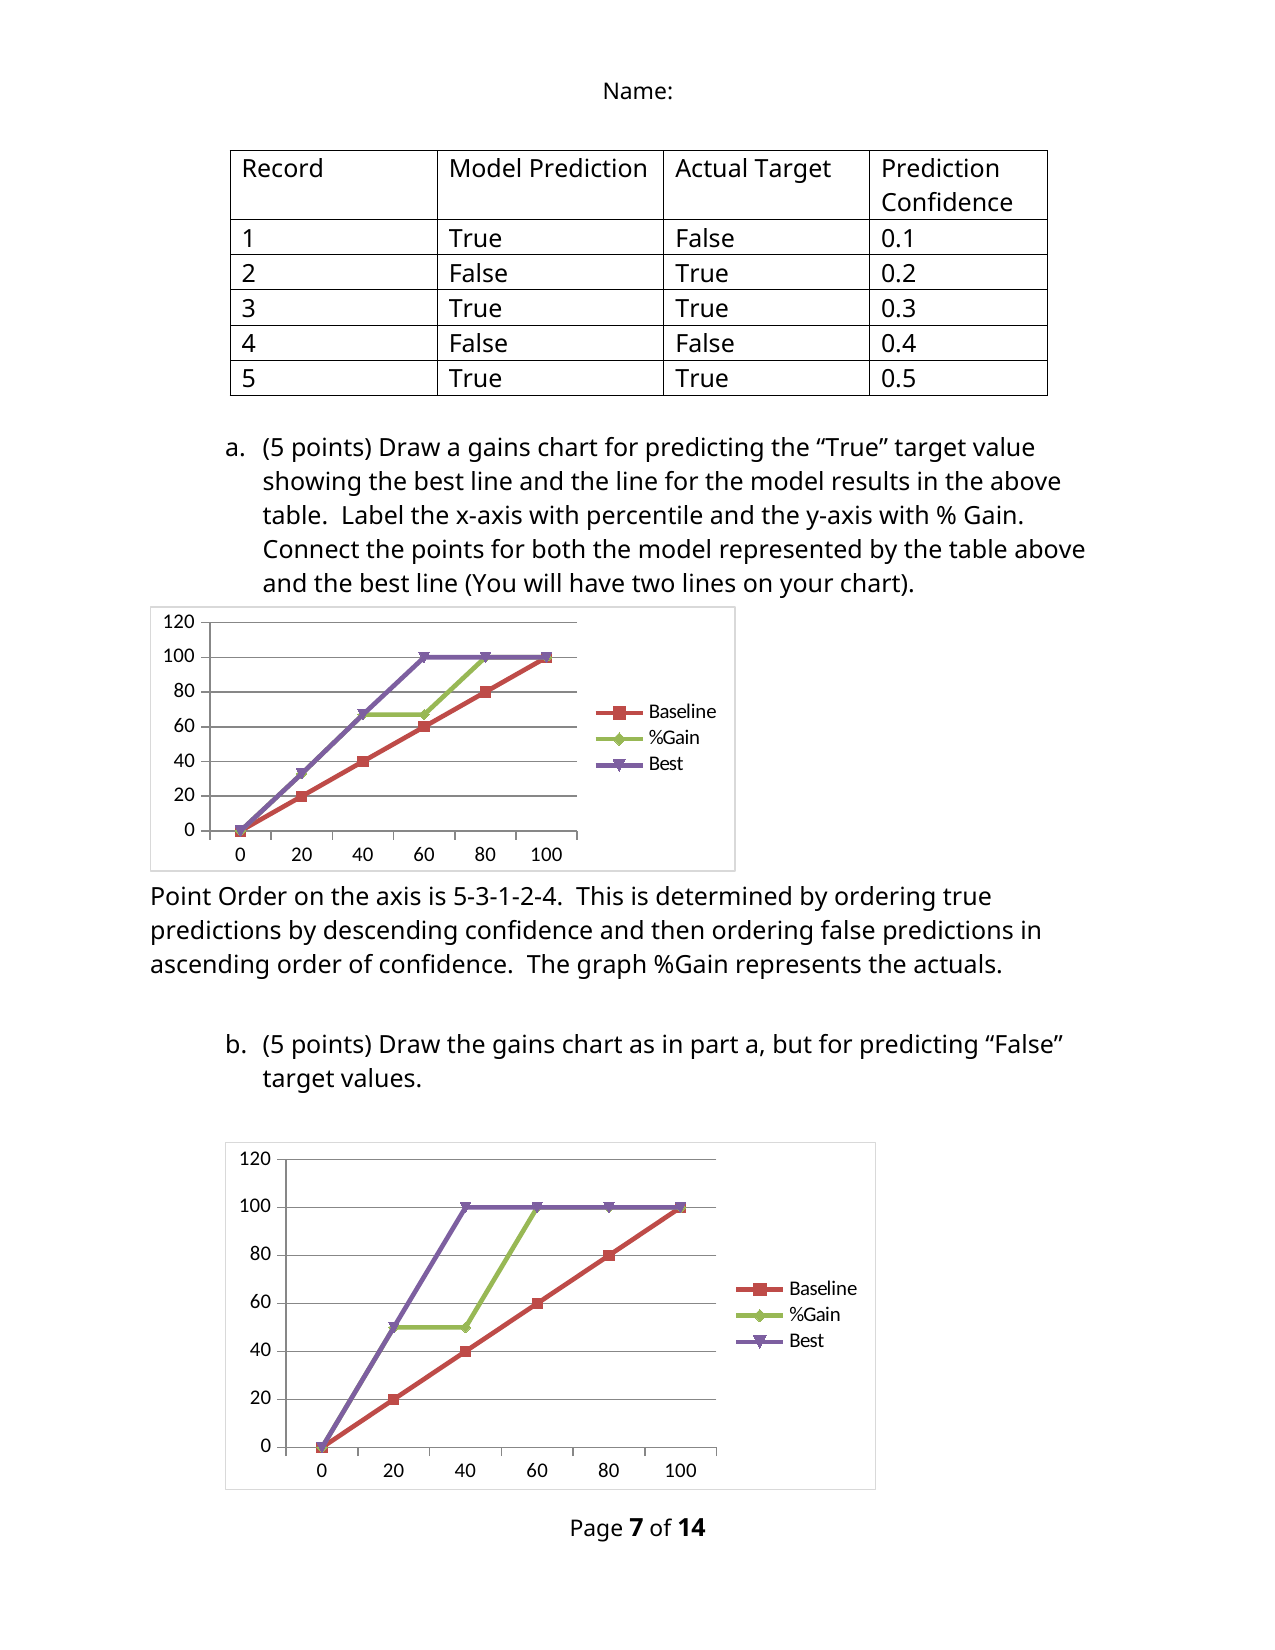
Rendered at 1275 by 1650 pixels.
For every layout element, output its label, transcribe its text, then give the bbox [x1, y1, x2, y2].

table_header Prediction Confidence [870, 151, 1047, 219]
table_header Actual Target [664, 151, 869, 219]
table_cell 0.4 [870, 326, 1047, 359]
table_cell 3 [231, 290, 437, 324]
table_cell 5 [231, 361, 437, 395]
table_cell 2 [231, 255, 437, 289]
table_cell 4 [231, 326, 437, 359]
table_cell 1 [231, 220, 437, 254]
table_cell False [664, 326, 869, 359]
table_cell True [664, 361, 869, 395]
table_cell False [438, 326, 663, 359]
table_cell True [664, 255, 869, 289]
list (5 points) Draw the gains chart as in part a, but for predicting “False” target values. [225, 1027, 1125, 1095]
table_cell 0.3 [870, 290, 1047, 324]
table_cell False [438, 255, 663, 289]
table_cell 0.2 [870, 255, 1047, 289]
table_cell 0.1 [870, 220, 1047, 254]
table_cell True [438, 290, 663, 324]
table_cell True [438, 361, 663, 395]
table_cell True [438, 220, 663, 254]
table_cell False [664, 220, 869, 254]
text Point Order on the axis is 5-3-1-2-4. This is determined by ordering true predictions by descending confidence and then ordering false predictions in ascending order of confidence. The graph %Gain represents the actuals. [150, 878, 1125, 980]
list (5 points) Draw a gains chart for predicting the “True” target value showing the best line and the line for the model results in the above table. Label the x-axis with percentile and the y-axis with % Gain. Connect the points for both the model represented by the table above and the best line (You will have two lines on your chart). [225, 430, 1125, 600]
table_cell 0.5 [870, 361, 1047, 395]
table_cell True [664, 290, 869, 324]
table_header Record [231, 151, 437, 219]
table_header Model Prediction [438, 151, 663, 219]
